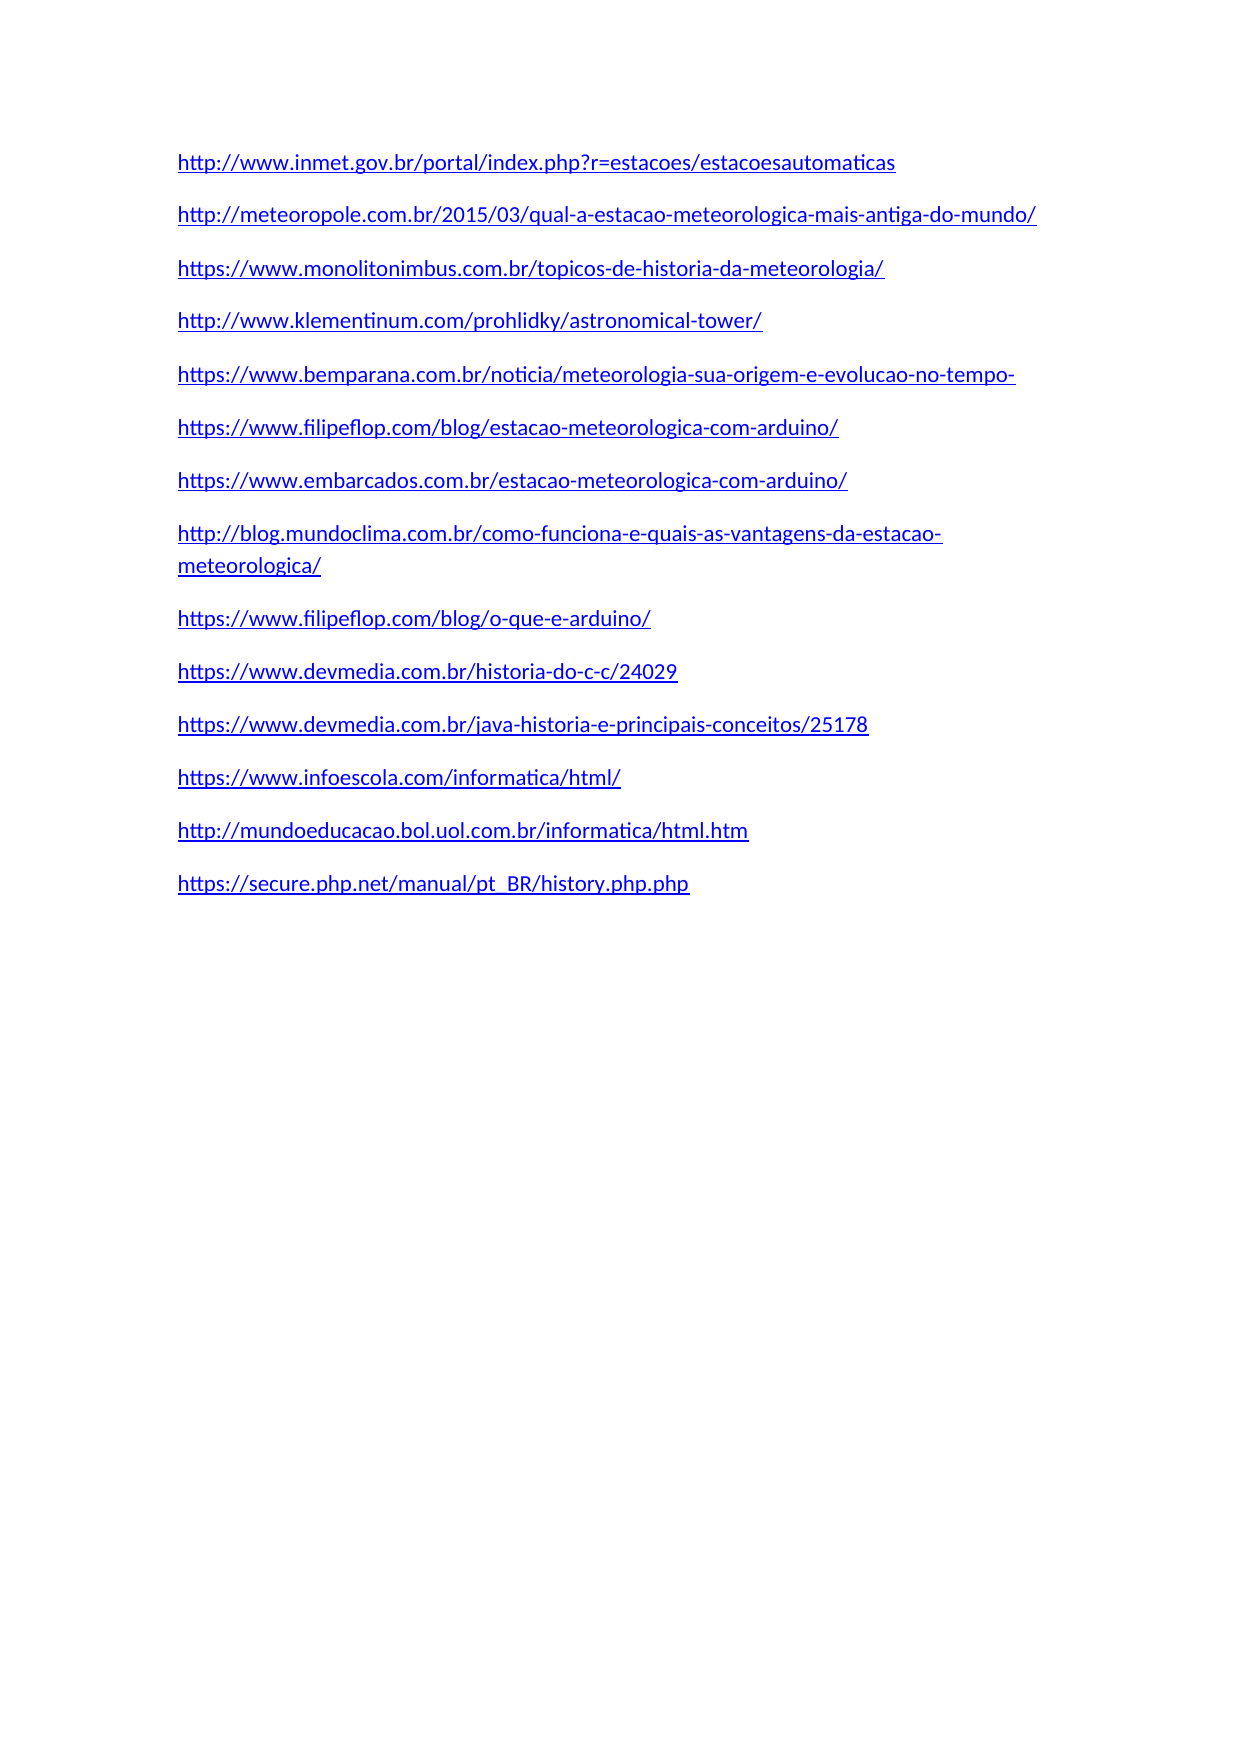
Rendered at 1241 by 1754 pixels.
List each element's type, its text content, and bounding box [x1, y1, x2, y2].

text https://www.devmedia.com.br/java-historia-e-principais-conceitos/25178 [177, 710, 1063, 738]
text https://www.bemparana.com.br/noticia/meteorologia-sua-origem-e-evolucao-no-tempo- [177, 360, 1063, 388]
text http://mundoeducacao.bol.uol.com.br/informatica/html.htm [177, 816, 1063, 844]
text http://blog.mundoclima.com.br/como-funciona-e-quais-as-vantagens-da-estacao-meteorologica/ [177, 519, 1063, 579]
text https://www.devmedia.com.br/historia-do-c-c/24029 [177, 657, 1063, 685]
text https://www.infoescola.com/informatica/html/ [177, 763, 1063, 791]
text https://www.filipeflop.com/blog/estacao-meteorologica-com-arduino/ [177, 413, 1063, 441]
text https://secure.php.net/manual/pt_BR/history.php.php [177, 869, 1063, 897]
text https://www.monolitonimbus.com.br/topicos-de-historia-da-meteorologia/ [177, 254, 1063, 282]
text http://meteoropole.com.br/2015/03/qual-a-estacao-meteorologica-mais-antiga-do-mundo/ [177, 201, 1063, 229]
text https://www.embarcados.com.br/estacao-meteorologica-com-arduino/ [177, 466, 1063, 494]
text http://www.inmet.gov.br/portal/index.php?r=estacoes/estacoesautomaticas [177, 148, 1063, 176]
text http://www.klementinum.com/prohlidky/astronomical-tower/ [177, 307, 1063, 335]
text https://www.filipeflop.com/blog/o-que-e-arduino/ [177, 604, 1063, 632]
